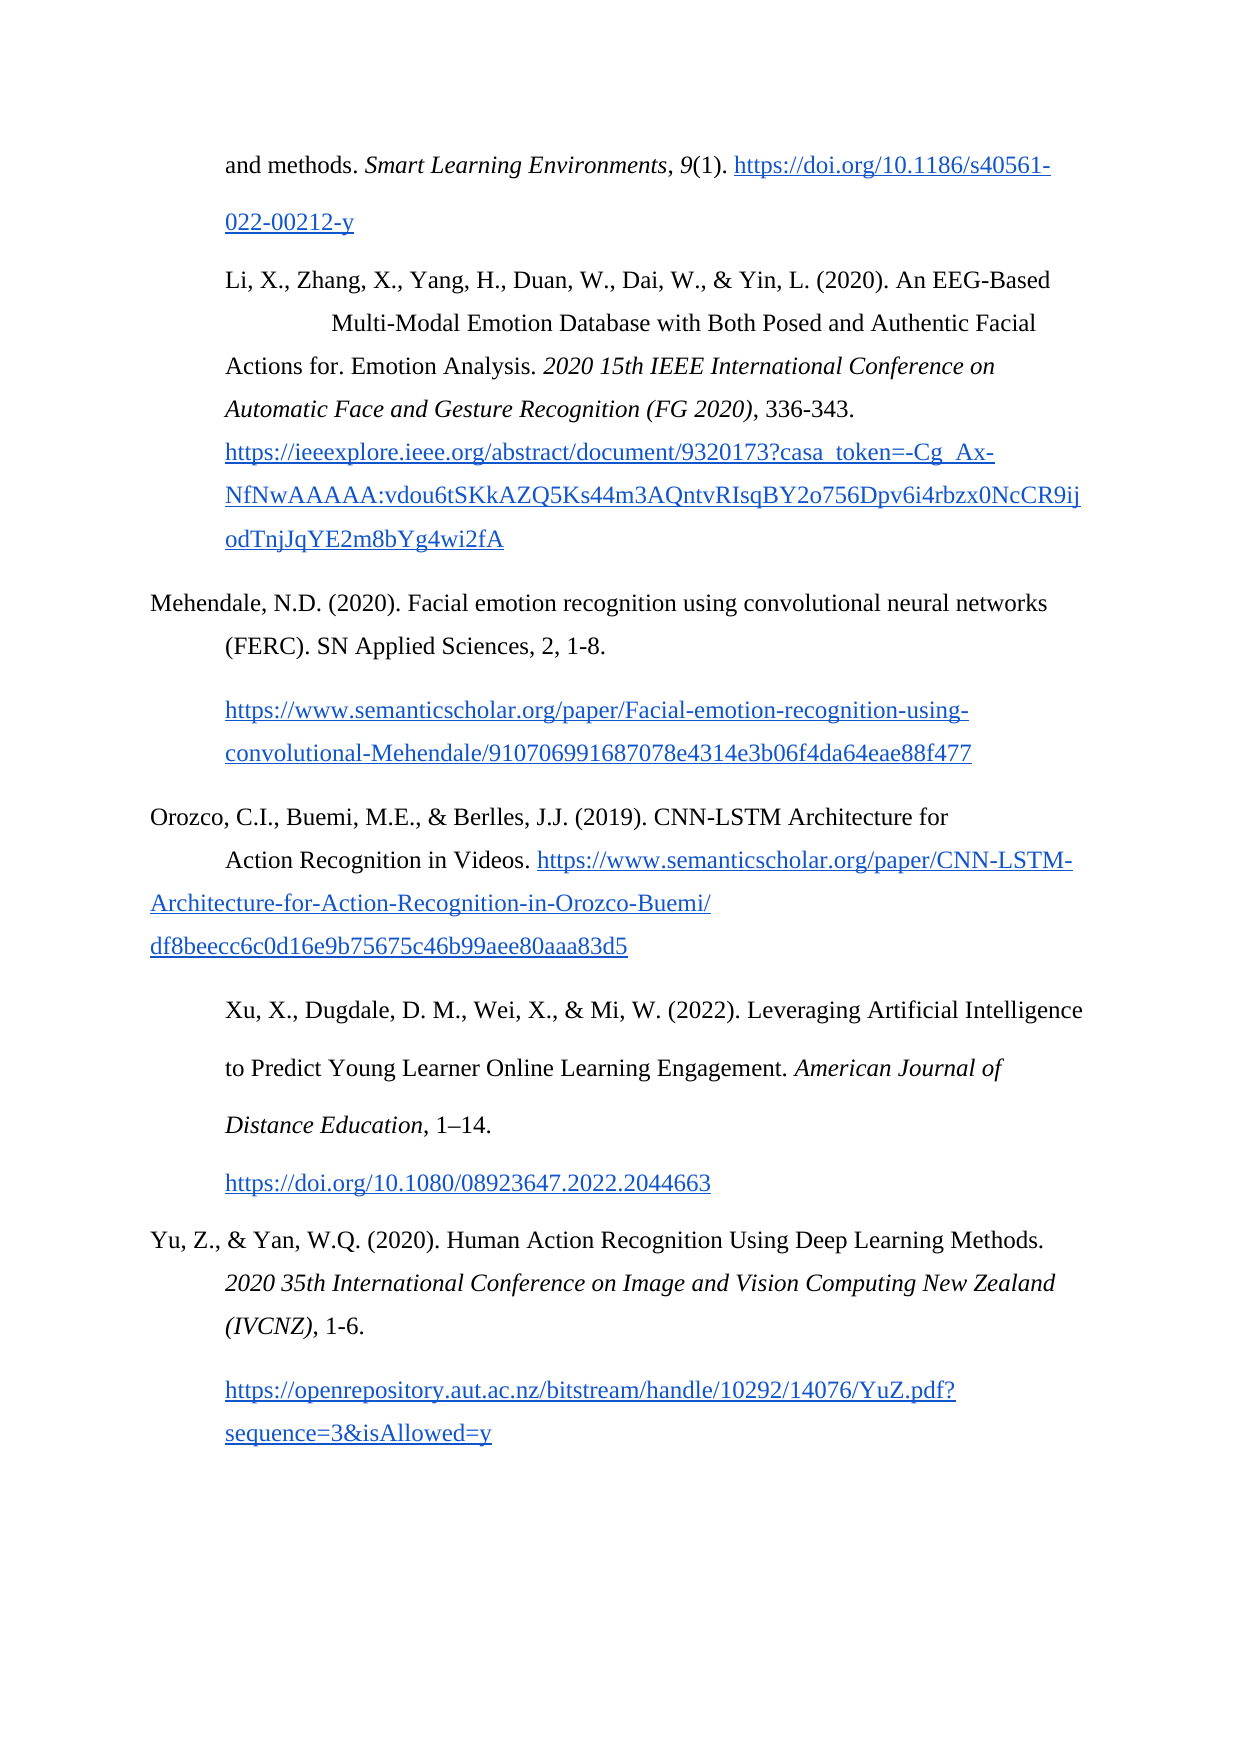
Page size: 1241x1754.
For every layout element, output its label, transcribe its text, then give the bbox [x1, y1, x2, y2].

text Orozco, C.I., Buemi, M.E., & Berlles, J.J. (2019). CNN-LSTM Architecture for Action Recognition in Videos. https://www.semanticscholar.org/paper/CNN-LSTM-Architecture-for-Action-Recognition-in-Orozco-Buemi/df8beecc6c0d16e9b75675c46b99aee80aaa83d5 [150, 802, 1090, 960]
text https://openrepository.aut.ac.nz/bitstream/handle/10292/14076/YuZ.pdf?sequence=3&isAllowed=y [225, 1375, 1090, 1447]
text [225, 150, 1090, 236]
text Mehendale, N.D. (2020). Facial emotion recognition using convolutional neural networks (FERC). SN Applied Sciences, 2, 1-8. [150, 588, 1090, 659]
text Li, X., Zhang, X., Yang, H., Duan, W., Dai, W., & Yin, L. (2020). An EEG-Based Multi-Modal Emotion Database with Both Posed and Authentic Facial Actions for. Emotion Analysis. 2020 15th IEEE International Conference on Automatic Face and Gesture Recognition (FG 2020), 336-343. https://ieeexplore.ieee.org/abstract/document/9320173?casa_token=-Cg_Ax-NfNwAAAAA:vdou6tSKkAZQ5Ks44m3AQntvRIsqBY2o756Dpv6i4rbzx0NcCR9ijodTnjJqYE2m8bYg4wi2fA [225, 265, 1090, 552]
text Xu, X., Dugdale, D. M., Wei, X., & Mi, W. (2022). Leveraging Artificial Intelligence to Predict Young Learner Online Learning Engagement. American Journal of Distance Education, 1–14. https://doi.org/10.1080/08923647.2022.2044663 [225, 995, 1090, 1196]
text Yu, Z., & Yan, W.Q. (2020). Human Action Recognition Using Deep Learning Methods. 2020 35th International Conference on Image and Vision Computing New Zealand (IVCNZ), 1-6. [150, 1225, 1090, 1340]
text https://www.semanticscholar.org/paper/Facial-emotion-recognition-using-convolutional-Mehendale/910706991687078e4314e3b06f4da64eae88f477 [225, 695, 1090, 767]
